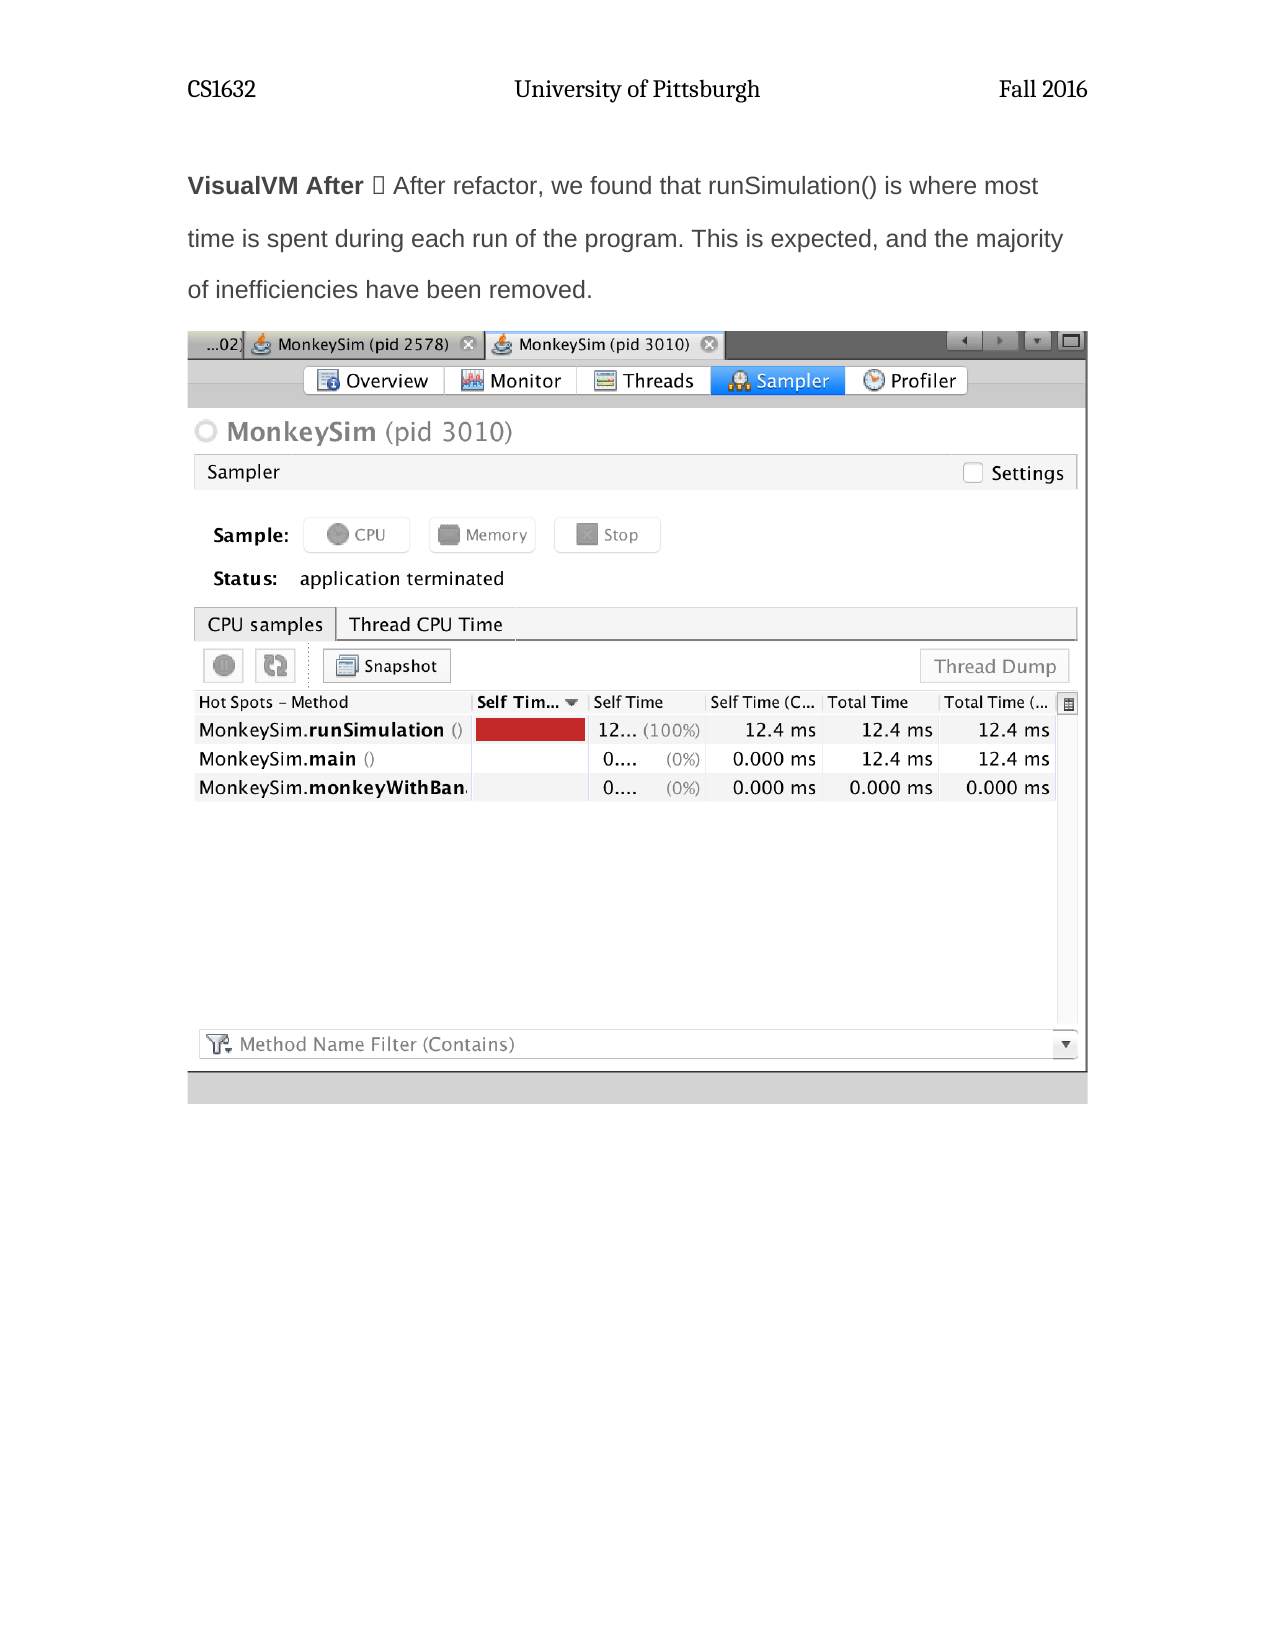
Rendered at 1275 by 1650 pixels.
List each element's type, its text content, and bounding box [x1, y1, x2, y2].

picture [187, 331, 1088, 1104]
text VisualVM After  After refactor, we found that runSimulation() is where most time is spent during each run of the program. This is expected, and the majority of inefficiencies have been removed. [187, 150, 1087, 304]
